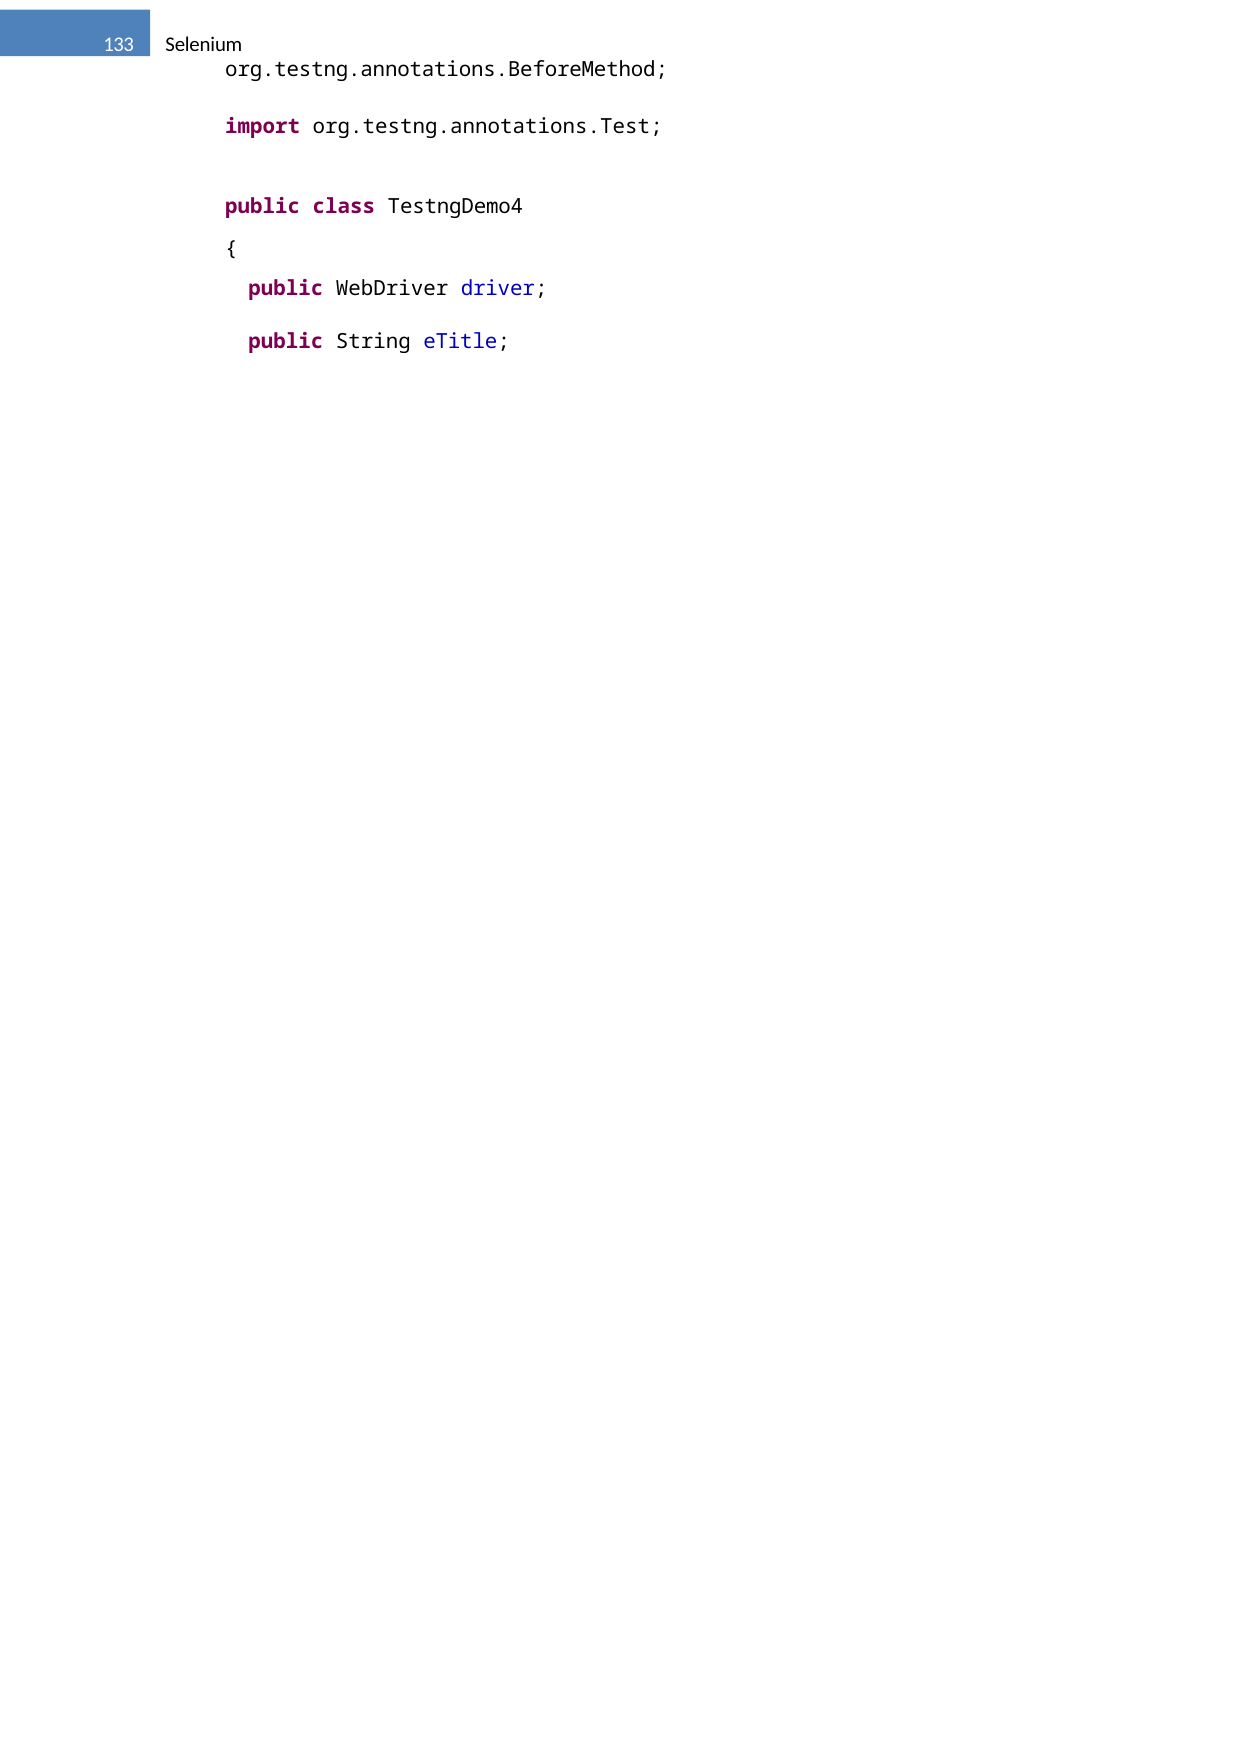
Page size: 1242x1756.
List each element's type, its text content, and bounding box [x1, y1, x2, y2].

text public String eTitle; [248, 326, 1183, 354]
text { [225, 233, 1183, 261]
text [225, 54, 723, 139]
text public class TestngDemo4 [225, 192, 1183, 220]
text public WebDriver driver; [248, 273, 1183, 302]
